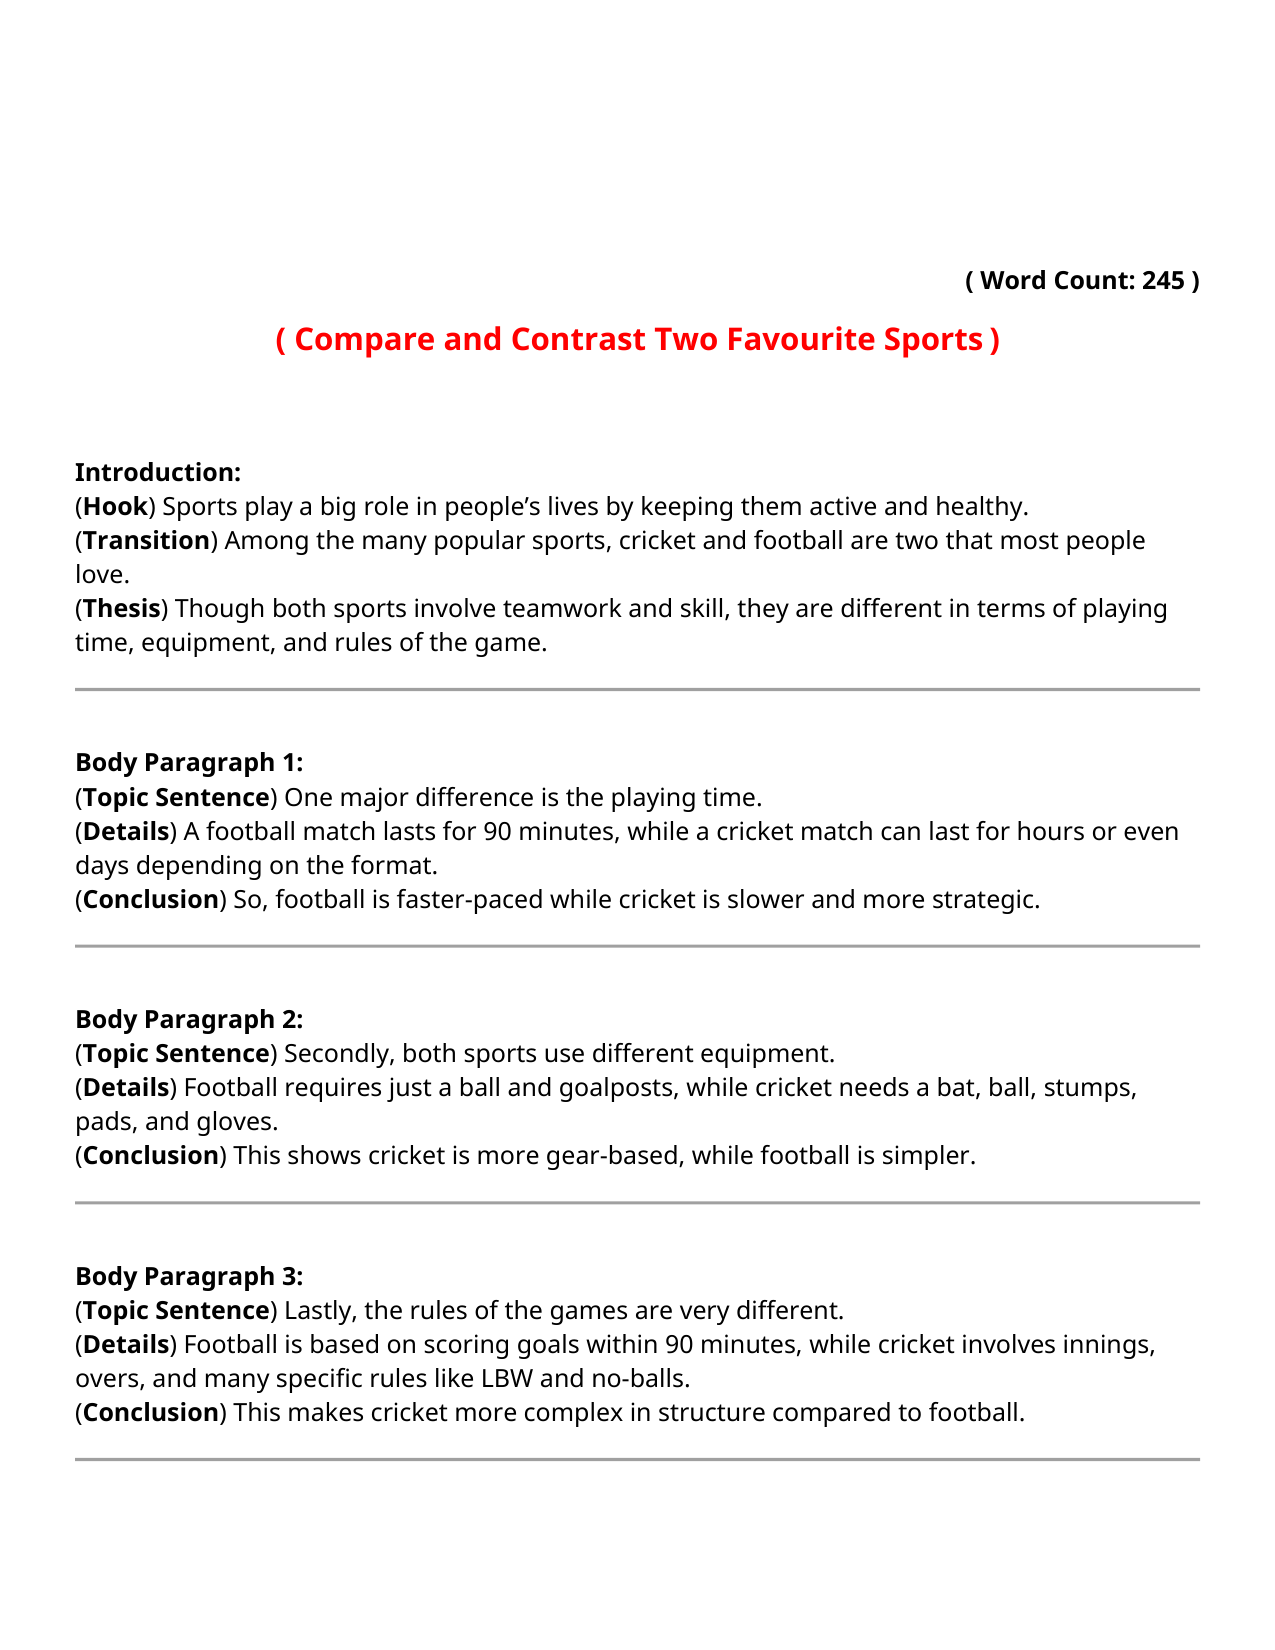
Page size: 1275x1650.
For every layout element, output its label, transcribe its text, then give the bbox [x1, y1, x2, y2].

text Body Paragraph 2: (Topic Sentence) Secondly, both sports use different equipment. (Details) Football requires just a ball and goalposts, while cricket needs a bat, ball, stumps, pads, and gloves. (Conclusion) This shows cricket is more gear-based, while football is simpler. [75, 1002, 1200, 1172]
text Introduction: (Hook) Sports play a big role in people’s lives by keeping them active and healthy. (Transition) Among the many popular sports, cricket and football are two that most people love. (Thesis) Though both sports involve teamwork and skill, they are different in terms of playing time, equipment, and rules of the game. [75, 454, 1200, 659]
text Body Paragraph 1: (Topic Sentence) One major difference is the playing time. (Details) A football match lasts for 90 minutes, while a cricket match can last for hours or even days depending on the format. (Conclusion) So, football is faster-paced while cricket is slower and more strategic. [75, 745, 1200, 915]
text Body Paragraph 3: (Topic Sentence) Lastly, the rules of the games are very different. (Details) Football is based on scoring goals within 90 minutes, while cricket involves innings, overs, and many specific rules like LBW and no-balls. (Conclusion) This makes cricket more complex in structure compared to football. [75, 1258, 1200, 1429]
text ( Compare and Contrast Two Favourite Sports ) [75, 317, 1200, 359]
text ( Word Count: 245 ) [75, 263, 1200, 297]
